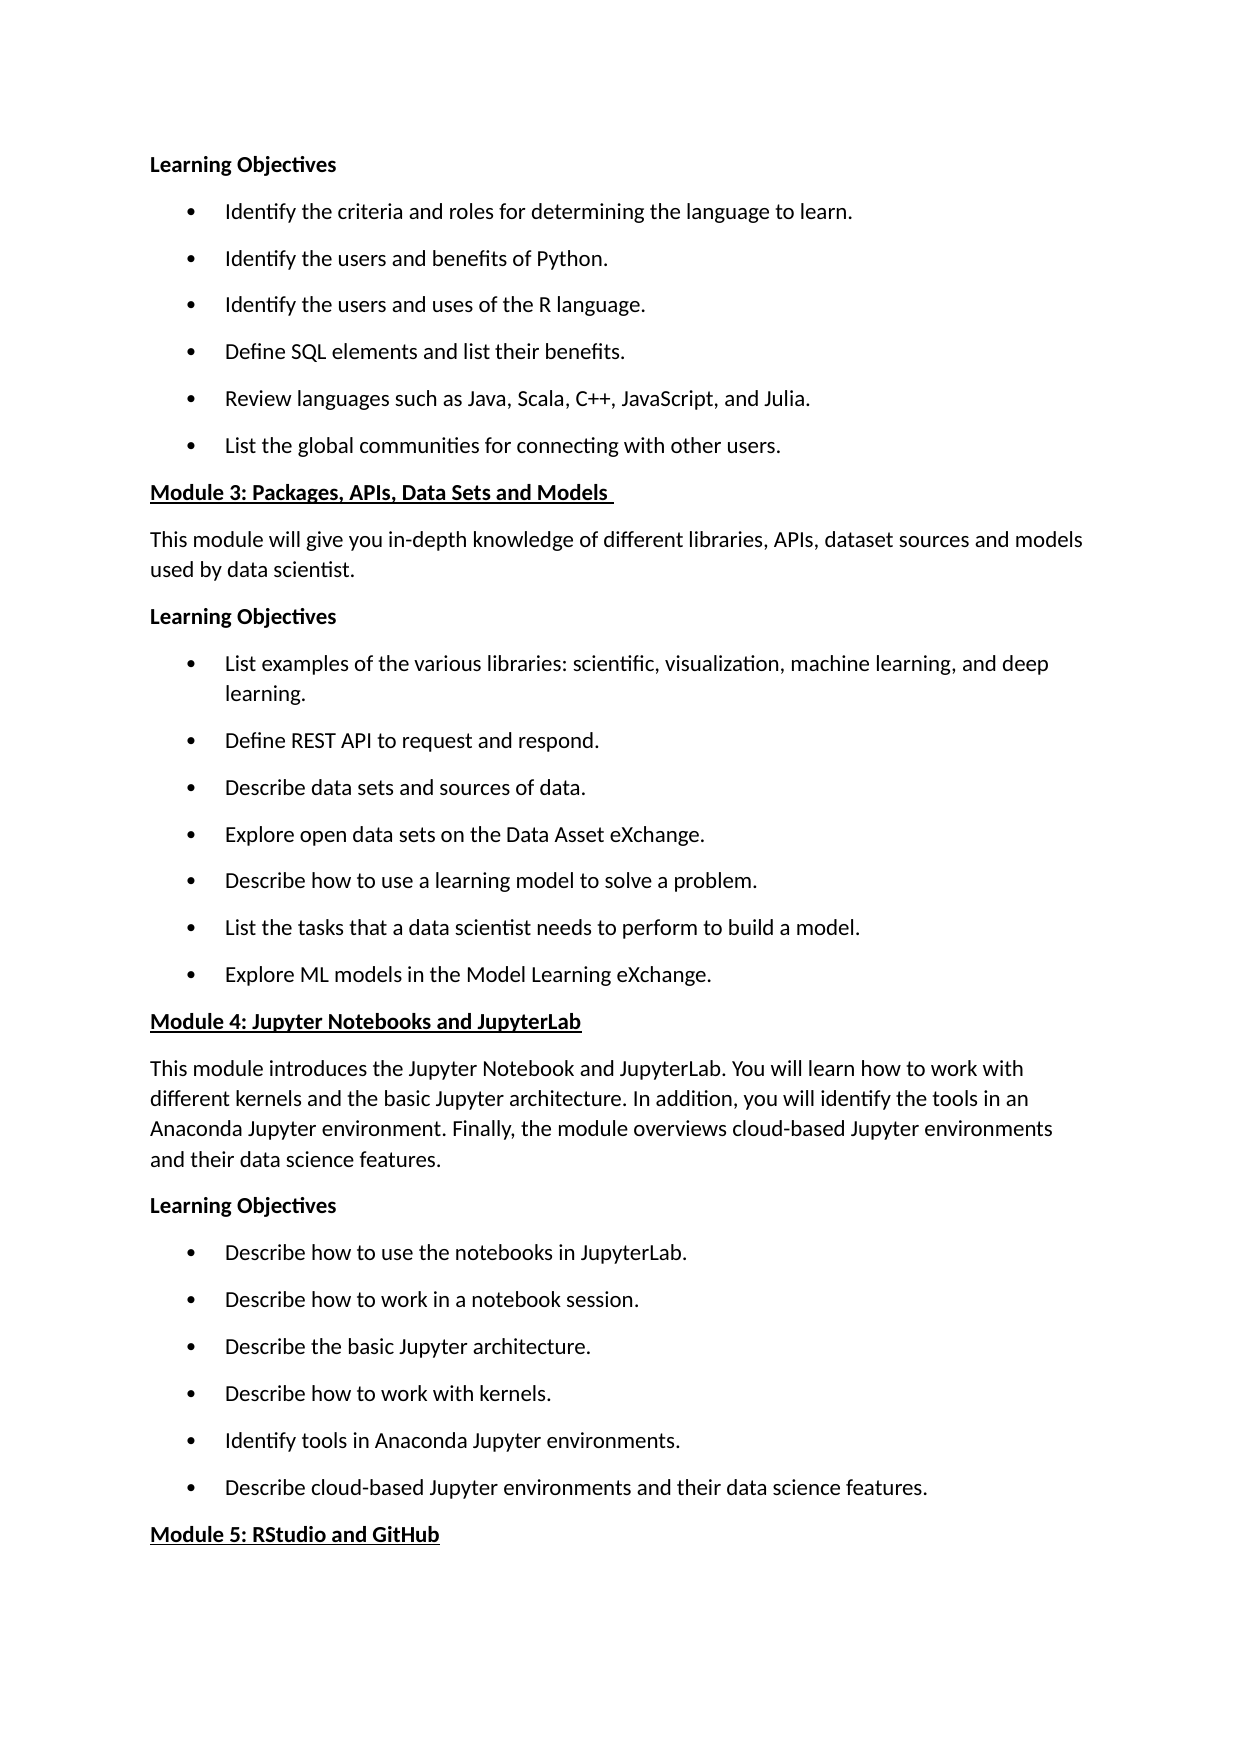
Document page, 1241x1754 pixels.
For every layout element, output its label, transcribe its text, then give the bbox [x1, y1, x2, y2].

list Describe how to work with kernels. [187, 1379, 1090, 1407]
list List the global communities for connecting with other users. [187, 431, 1090, 459]
list Define REST API to request and respond. [187, 726, 1090, 754]
list Describe the basic Jupyter architecture. [187, 1332, 1090, 1360]
text This module introduces the Jupyter Notebook and JupyterLab. You will learn how to work with different kernels and the basic Jupyter architecture. In addition, you will identify the tools in an Anaconda Jupyter environment. Finally, the module overviews cloud-based Jupyter environments and their data science features. [150, 1054, 1090, 1173]
list Describe how to use a learning model to solve a problem. [187, 867, 1090, 895]
list Identify the criteria and roles for determining the language to learn. [187, 197, 1090, 225]
list Explore ML models in the Model Learning eXchange. [187, 960, 1090, 988]
list Describe cloud-based Jupyter environments and their data science features. [187, 1473, 1090, 1501]
text Module 3: Packages, APIs, Data Sets and Models [150, 478, 1090, 506]
list List examples of the various libraries: scientific, visualization, machine learning, and deep learning. [187, 649, 1090, 707]
list Define SQL elements and list their benefits. [187, 337, 1090, 366]
text Module 5: RStudio and GitHub [150, 1520, 1090, 1548]
text Learning Objectives [150, 602, 1090, 630]
list Identify the users and uses of the R language. [187, 291, 1090, 319]
list Describe how to use the notebooks in JupyterLab. [187, 1238, 1090, 1267]
list List the tasks that a data scientist needs to perform to build a model. [187, 913, 1090, 942]
text Module 4: Jupyter Notebooks and JupyterLab [150, 1007, 1090, 1035]
text Learning Objectives [150, 150, 1090, 178]
list Identify tools in Anaconda Jupyter environments. [187, 1426, 1090, 1454]
text This module will give you in-depth knowledge of different libraries, APIs, dataset sources and models used by data scientist. [150, 525, 1090, 583]
list Explore open data sets on the Data Asset eXchange. [187, 820, 1090, 848]
list Describe how to work in a notebook session. [187, 1285, 1090, 1313]
text Learning Objectives [150, 1192, 1090, 1220]
list Identify the users and benefits of Python. [187, 244, 1090, 272]
list Describe data sets and sources of data. [187, 773, 1090, 801]
list Review languages such as Java, Scala, C++, JavaScript, and Julia. [187, 384, 1090, 412]
